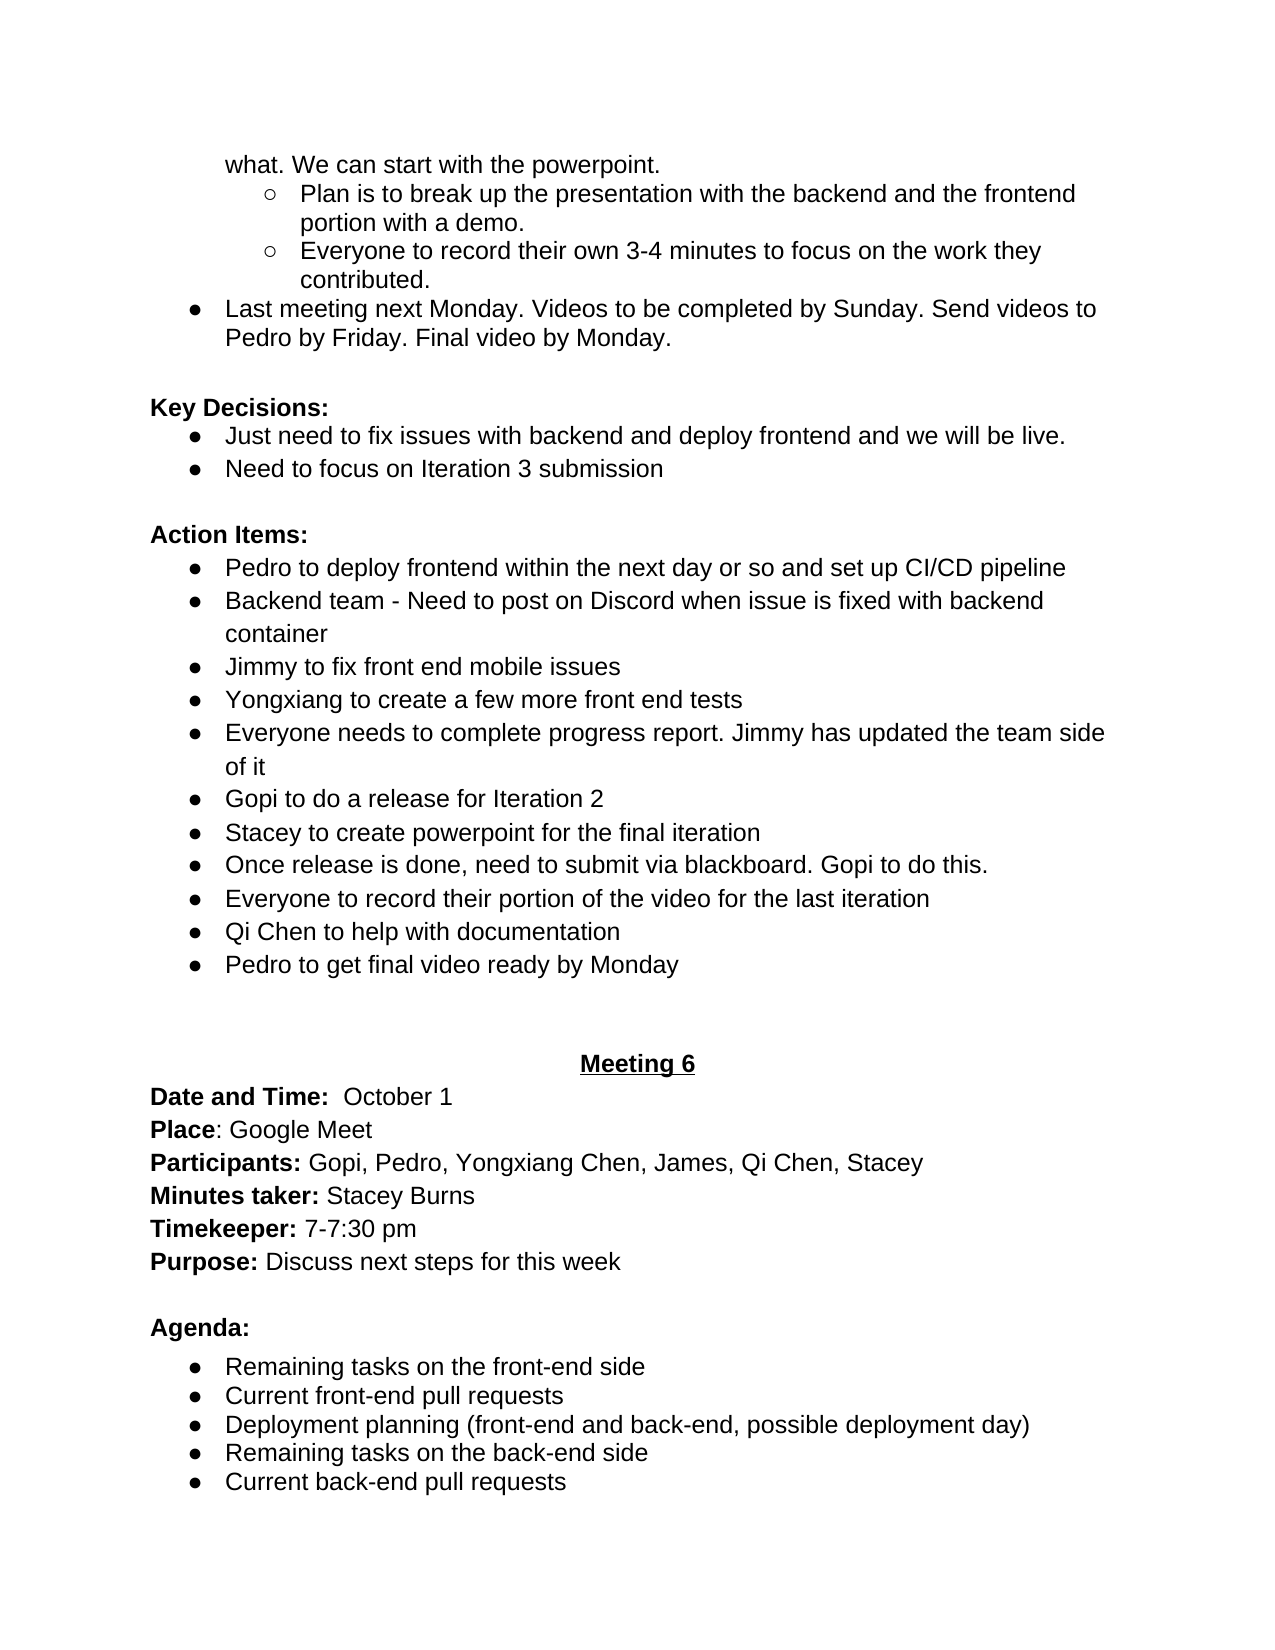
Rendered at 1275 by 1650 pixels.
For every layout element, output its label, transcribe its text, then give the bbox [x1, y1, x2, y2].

list Once release is done, need to submit via blackboard. Gopi to do this. [187, 851, 1125, 879]
list Plan is to break up the presentation with the backend and the frontend portion with a demo. [262, 179, 1125, 236]
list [187, 150, 1125, 179]
list Yongxiang to create a few more front end tests [187, 685, 1125, 714]
list Gopi to do a release for Iteration 2 [187, 784, 1125, 813]
text Agenda: [150, 1313, 1125, 1342]
text Key Decisions: [150, 392, 1125, 421]
list Current front-end pull requests [187, 1381, 1125, 1409]
text Timekeeper: 7-7:30 pm [150, 1214, 1125, 1242]
list Pedro to get final video ready by Monday [187, 949, 1125, 978]
list Qi Chen to help with documentation [187, 917, 1125, 945]
list Deployment planning (front-end and back-end, possible deployment day) [187, 1409, 1125, 1438]
list Need to focus on Iteration 3 submission [187, 454, 1125, 483]
list Everyone to record their portion of the video for the last iteration [187, 883, 1125, 912]
text Place: Google Meet [150, 1115, 1125, 1143]
text Date and Time: October 1 [150, 1082, 1125, 1110]
list Everyone needs to complete progress report. Jimmy has updated the team side of it [187, 718, 1125, 780]
list Jimmy to fix front end mobile issues [187, 652, 1125, 681]
list Just need to fix issues with backend and deploy frontend and we will be live. [187, 421, 1125, 450]
list Remaining tasks on the front-end side [187, 1352, 1125, 1381]
text Minutes taker: Stacey Burns [150, 1181, 1125, 1209]
text Meeting 6 [150, 1049, 1125, 1077]
list Backend team - Need to post on Discord when issue is fixed with backend container [187, 586, 1125, 648]
list Remaining tasks on the back-end side [187, 1438, 1125, 1467]
list Everyone to record their own 3-4 minutes to focus on the work they contributed. [262, 236, 1125, 294]
text Purpose: Discuss next steps for this week [150, 1247, 1125, 1276]
list Pedro to deploy frontend within the next day or so and set up CI/CD pipeline [187, 553, 1125, 582]
list Stacey to create powerpoint for the final iteration [187, 817, 1125, 846]
text Action Items: [150, 520, 1125, 549]
list Current back-end pull requests [187, 1467, 1125, 1496]
list Last meeting next Monday. Videos to be completed by Sunday. Send videos to Pedro by Friday. Final video by Monday. [187, 294, 1125, 351]
text Participants: Gopi, Pedro, Yongxiang Chen, James, Qi Chen, Stacey [150, 1148, 1125, 1176]
